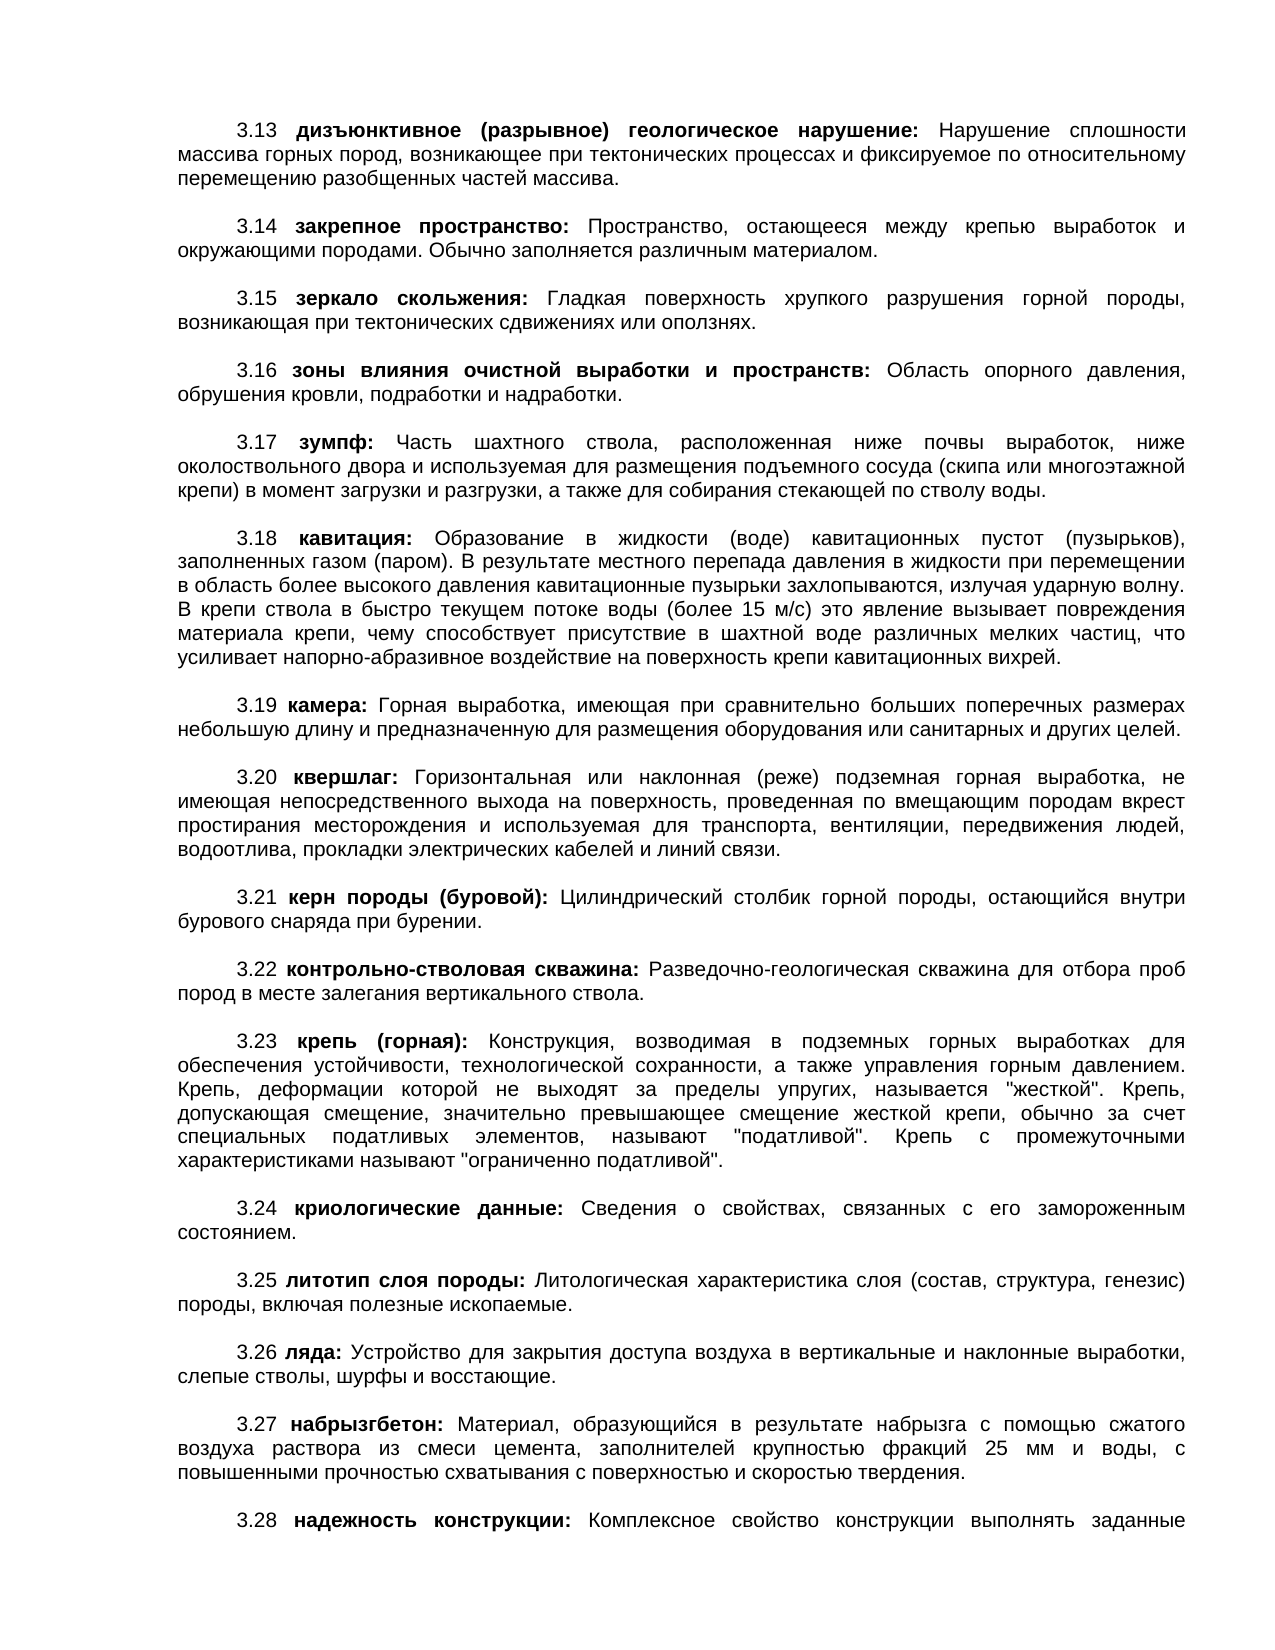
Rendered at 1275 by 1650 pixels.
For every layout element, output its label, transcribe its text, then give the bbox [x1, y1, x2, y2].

text 3.18 кавитация: Образование в жидкости (воде) кавитационных пустот (пузырьков), заполненных газом (паром). В результате местного перепада давления в жидкости при перемещении в область более высокого давления кавитационные пузырьки захлопываются, излучая ударную волну. В крепи ствола в быстро текущем потоке воды (более 15 м/с) это явление вызывает повреждения материала крепи, чему способствует присутствие в шахтной воде различных мелких частиц, что усиливает напорно-абразивное воздействие на поверхность крепи кавитационных вихрей. [177, 525, 1186, 669]
text 3.22 контрольно-стволовая скважина: Разведочно-геологическая скважина для отбора проб пород в месте залегания вертикального ствола. [177, 957, 1186, 1004]
text 3.25 литотип слоя породы: Литологическая характеристика слоя (состав, структура, генезис) породы, включая полезные ископаемые. [177, 1268, 1186, 1316]
text 3.20 квершлаг: Горизонтальная или наклонная (реже) подземная горная выработка, не имеющая непосредственного выхода на поверхность, проведенная по вмещающим породам вкрест простирания месторождения и используемая для транспорта, вентиляции, передвижения людей, водоотлива, прокладки электрических кабелей и линий связи. [177, 765, 1186, 861]
text 3.17 зумпф: Часть шахтного ствола, расположенная ниже почвы выработок, ниже околоствольного двора и используемая для размещения подъемного сосуда (скипа или многоэтажной крепи) в момент загрузки и разгрузки, а также для собирания стекающей по стволу воды. [177, 429, 1186, 501]
text 3.15 зеркало скольжения: Гладкая поверхность хрупкого разрушения горной породы, возникающая при тектонических сдвижениях или оползнях. [177, 286, 1186, 334]
text 3.21 керн породы (буровой): Цилиндрический столбик горной породы, остающийся внутри бурового снаряда при бурении. [177, 885, 1186, 933]
text 3.16 зоны влияния очистной выработки и пространств: Область опорного давления, обрушения кровли, подработки и надработки. [177, 358, 1186, 406]
text 3.23 крепь (горная): Конструкция, возводимая в подземных горных выработках для обеспечения устойчивости, технологической сохранности, а также управления горным давлением. Крепь, деформации которой не выходят за пределы упругих, называется "жесткой". Крепь, допускающая смещение, значительно превышающее смещение жесткой крепи, обычно за счет специальных податливых элементов, называют "податливой". Крепь с промежуточными характеристиками называют "ограниченно податливой". [177, 1028, 1186, 1172]
text 3.13 дизъюнктивное (разрывное) геологическое нарушение: Нарушение сплошности массива горных пород, возникающее при тектонических процессах и фиксируемое по относительному перемещению разобщенных частей массива. [177, 118, 1186, 190]
text 3.14 закрепное пространство: Пространство, остающееся между крепью выработок и окружающими породами. Обычно заполняется различным материалом. [177, 214, 1186, 262]
text 3.19 камера: Горная выработка, имеющая при сравнительно больших поперечных размерах небольшую длину и предназначенную для размещения оборудования или санитарных и других целей. [177, 693, 1186, 741]
text 3.26 ляда: Устройство для закрытия доступа воздуха в вертикальные и наклонные выработки, слепые стволы, шурфы и восстающие. [177, 1340, 1186, 1388]
text 3.27 набрызгбетон: Материал, образующийся в результате набрызга с помощью сжатого воздуха раствора из смеси цемента, заполнителей крупностью фракций 25 мм и воды, с повышенными прочностью схватывания с поверхностью и скоростью твердения. [177, 1412, 1186, 1484]
text 3.24 криологические данные: Сведения о свойствах, связанных с его замороженным состоянием. [177, 1196, 1186, 1244]
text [177, 1508, 1186, 1532]
